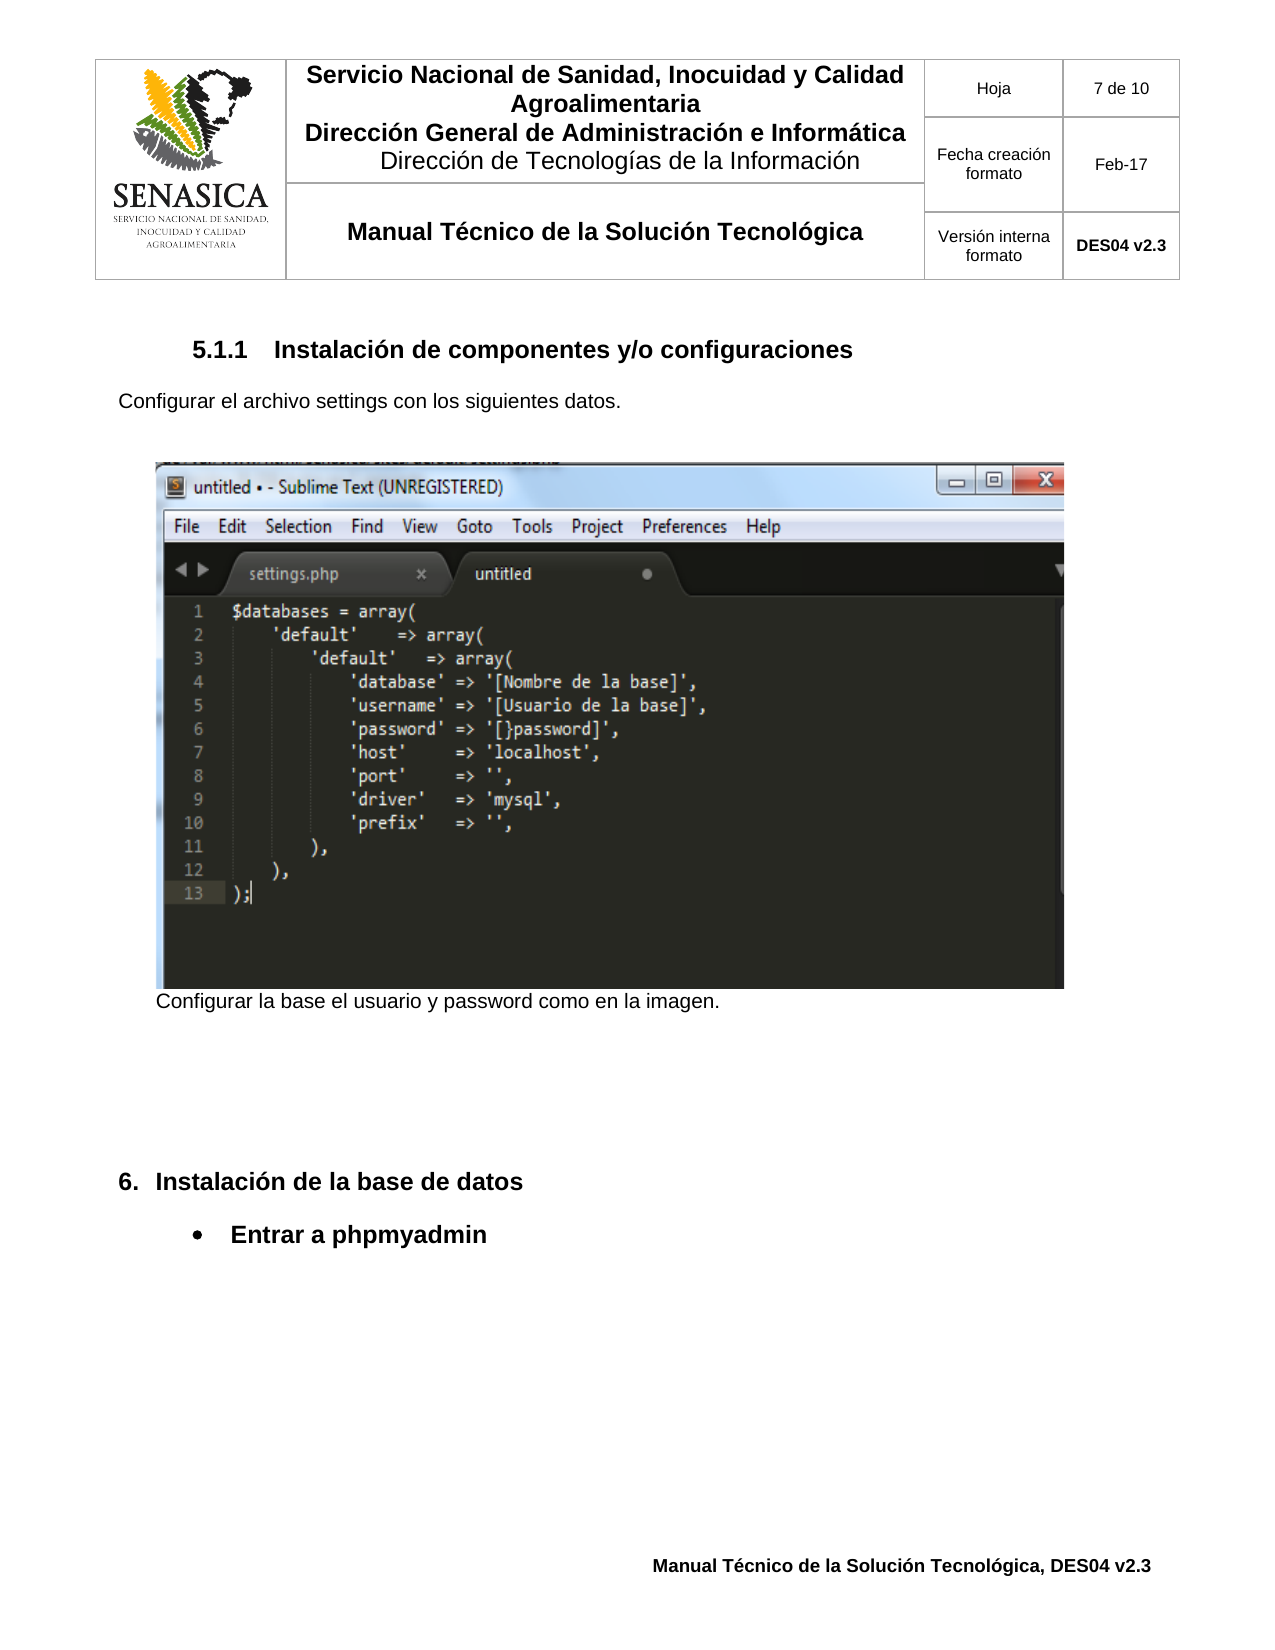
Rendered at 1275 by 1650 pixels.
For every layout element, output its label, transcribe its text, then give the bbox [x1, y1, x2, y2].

picture [155, 462, 1065, 989]
list Entrar a phpmyadmin [193, 1220, 1157, 1249]
text Configurar el archivo settings con los siguientes datos. [118, 389, 1157, 413]
picture [107, 60, 275, 256]
subtitle Instalación de componentes y/o configuraciones [192, 335, 1157, 364]
list Configurar la base el usuario y password como en la imagen. [156, 988, 1157, 1012]
subtitle Instalación de la base de datos [118, 1167, 1157, 1195]
